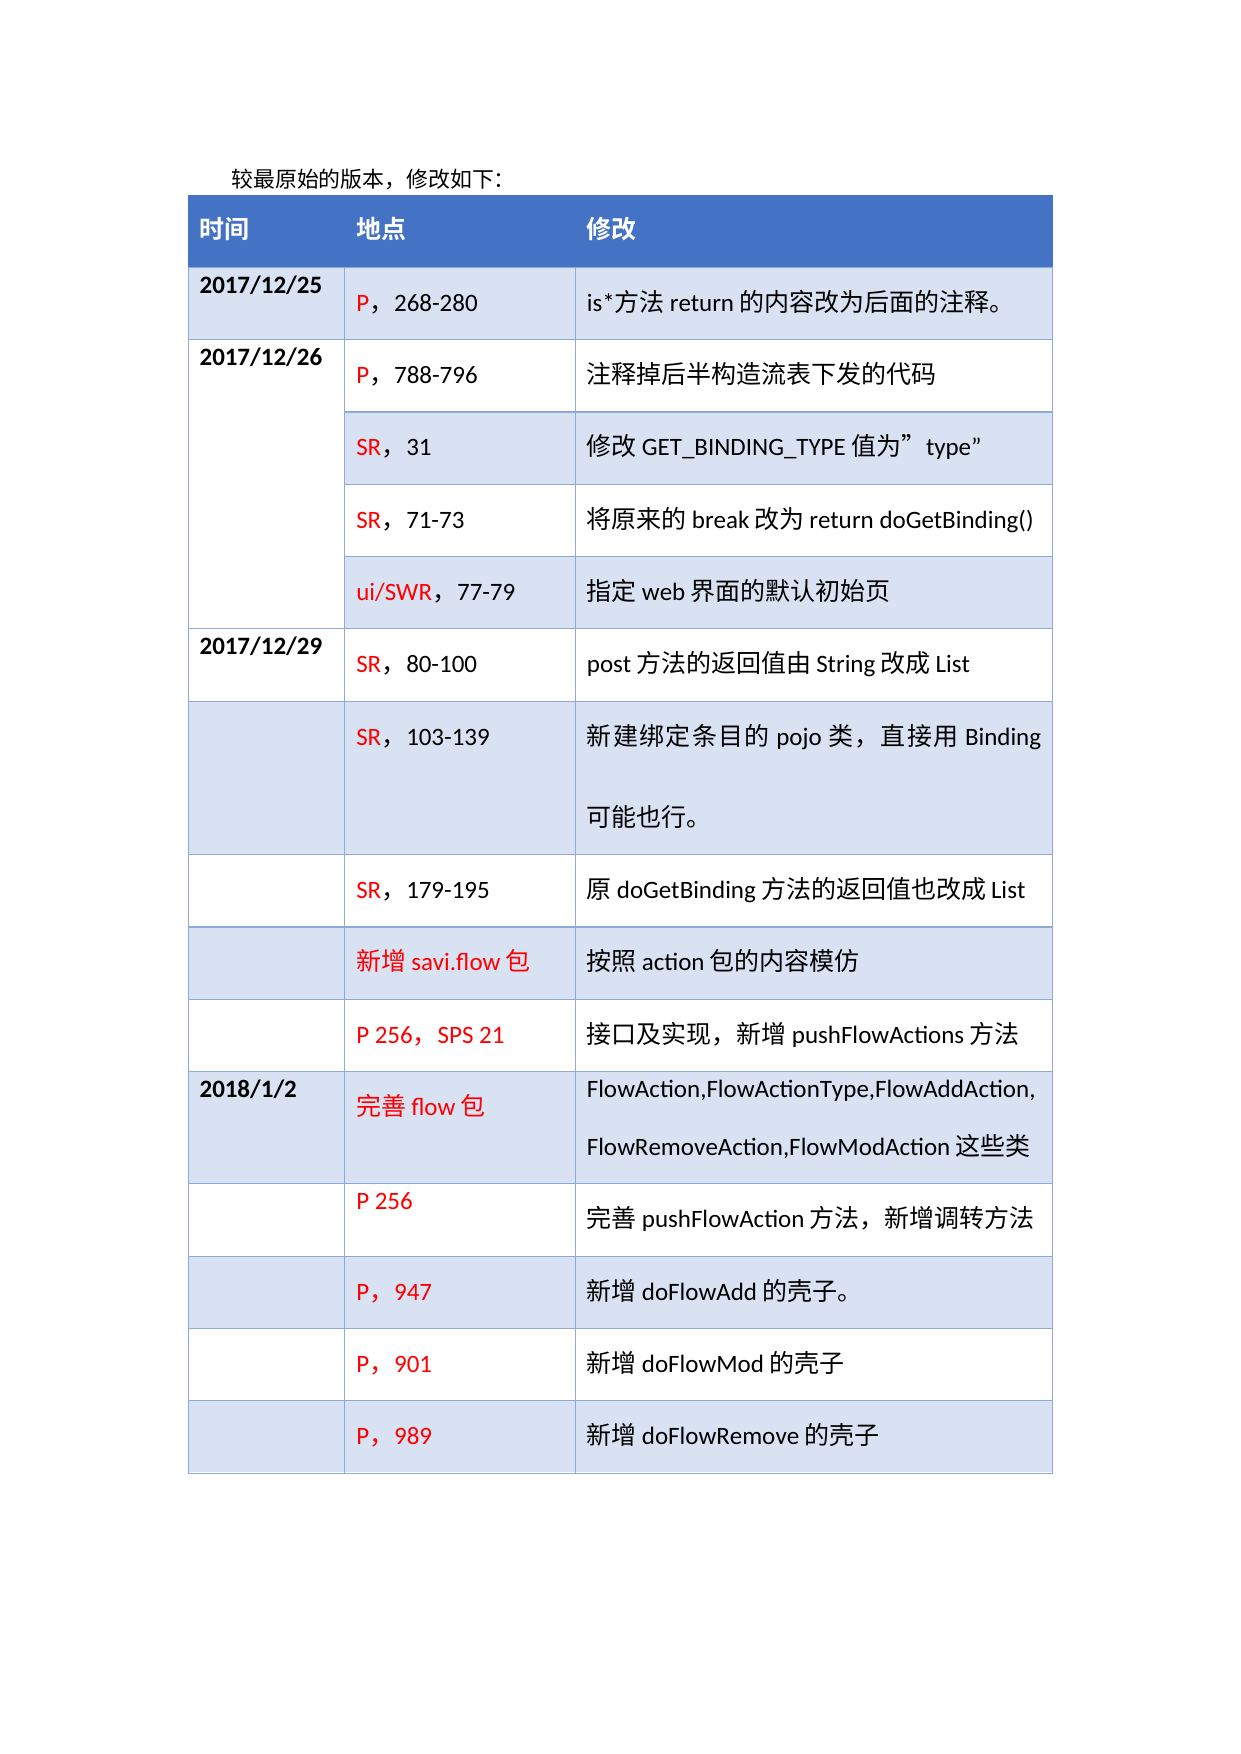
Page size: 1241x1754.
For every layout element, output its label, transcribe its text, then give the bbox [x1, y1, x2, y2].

table_cell 注释掉后半构造流表下发的代码 [576, 340, 1052, 411]
table_cell P 256 [345, 1184, 575, 1256]
table_cell [189, 1329, 344, 1400]
table_cell ui/SWR，77-79 [345, 557, 575, 628]
table_cell FlowAction,FlowActionType,FlowAddAction, FlowRemoveAction,FlowModAction这些类 [576, 1072, 1052, 1183]
table_cell 完善flow包 [345, 1072, 575, 1183]
table_cell SR，103-139 [345, 702, 575, 854]
table_cell 新增doFlowAdd的壳子。 [576, 1257, 1052, 1328]
table_cell P，947 [345, 1257, 575, 1328]
table_cell 2017/12/29 [189, 629, 344, 701]
table_cell [189, 855, 344, 926]
text 较最原始的版本，修改如下： [187, 162, 1053, 194]
table_cell 按照action包的内容模仿 [576, 928, 1052, 999]
table_cell P，989 [345, 1401, 575, 1472]
table_cell [189, 1257, 344, 1328]
table_cell 新建绑定条目的pojo类，直接用Binding可能也行。 [576, 702, 1052, 854]
table_cell is*方法return的内容改为后面的注释。 [576, 268, 1052, 339]
table_cell SR，71-73 [345, 485, 575, 556]
table_cell [189, 1401, 344, 1472]
table_header 地点 [345, 196, 575, 267]
table_header 时间 [189, 196, 344, 267]
table_cell 2017/12/26 [189, 340, 344, 628]
table_cell 修改GET_BINDING_TYPE值为”type” [576, 413, 1052, 484]
table_cell P 256，SPS 21 [345, 1000, 575, 1071]
table_header 修改 [576, 196, 1052, 267]
table_cell 新增doFlowMod的壳子 [576, 1329, 1052, 1400]
table_cell SR，179-195 [345, 855, 575, 926]
table_cell 接口及实现，新增pushFlowActions方法 [576, 1000, 1052, 1071]
table_cell 2017/12/25 [189, 268, 344, 339]
table_cell SR，31 [345, 413, 575, 484]
table_cell 完善pushFlowAction方法，新增调转方法 [576, 1184, 1052, 1256]
table_cell [189, 1184, 344, 1256]
table_cell [189, 1000, 344, 1071]
table_cell [189, 928, 344, 999]
table_cell 新增doFlowRemove的壳子 [576, 1401, 1052, 1472]
table_cell 将原来的break改为return doGetBinding() [576, 485, 1052, 556]
table_cell 指定web界面的默认初始页 [576, 557, 1052, 628]
table_cell SR，80-100 [345, 629, 575, 701]
table_cell P，268-280 [345, 268, 575, 339]
table_cell P，901 [345, 1329, 575, 1400]
table_cell P，788-796 [345, 340, 575, 411]
table_cell 2018/1/2 [189, 1072, 344, 1183]
table_cell post方法的返回值由String改成List [576, 629, 1052, 701]
table_cell 原doGetBinding方法的返回值也改成List [576, 855, 1052, 926]
table_cell 新增savi.flow包 [345, 928, 575, 999]
table_cell [189, 702, 344, 854]
